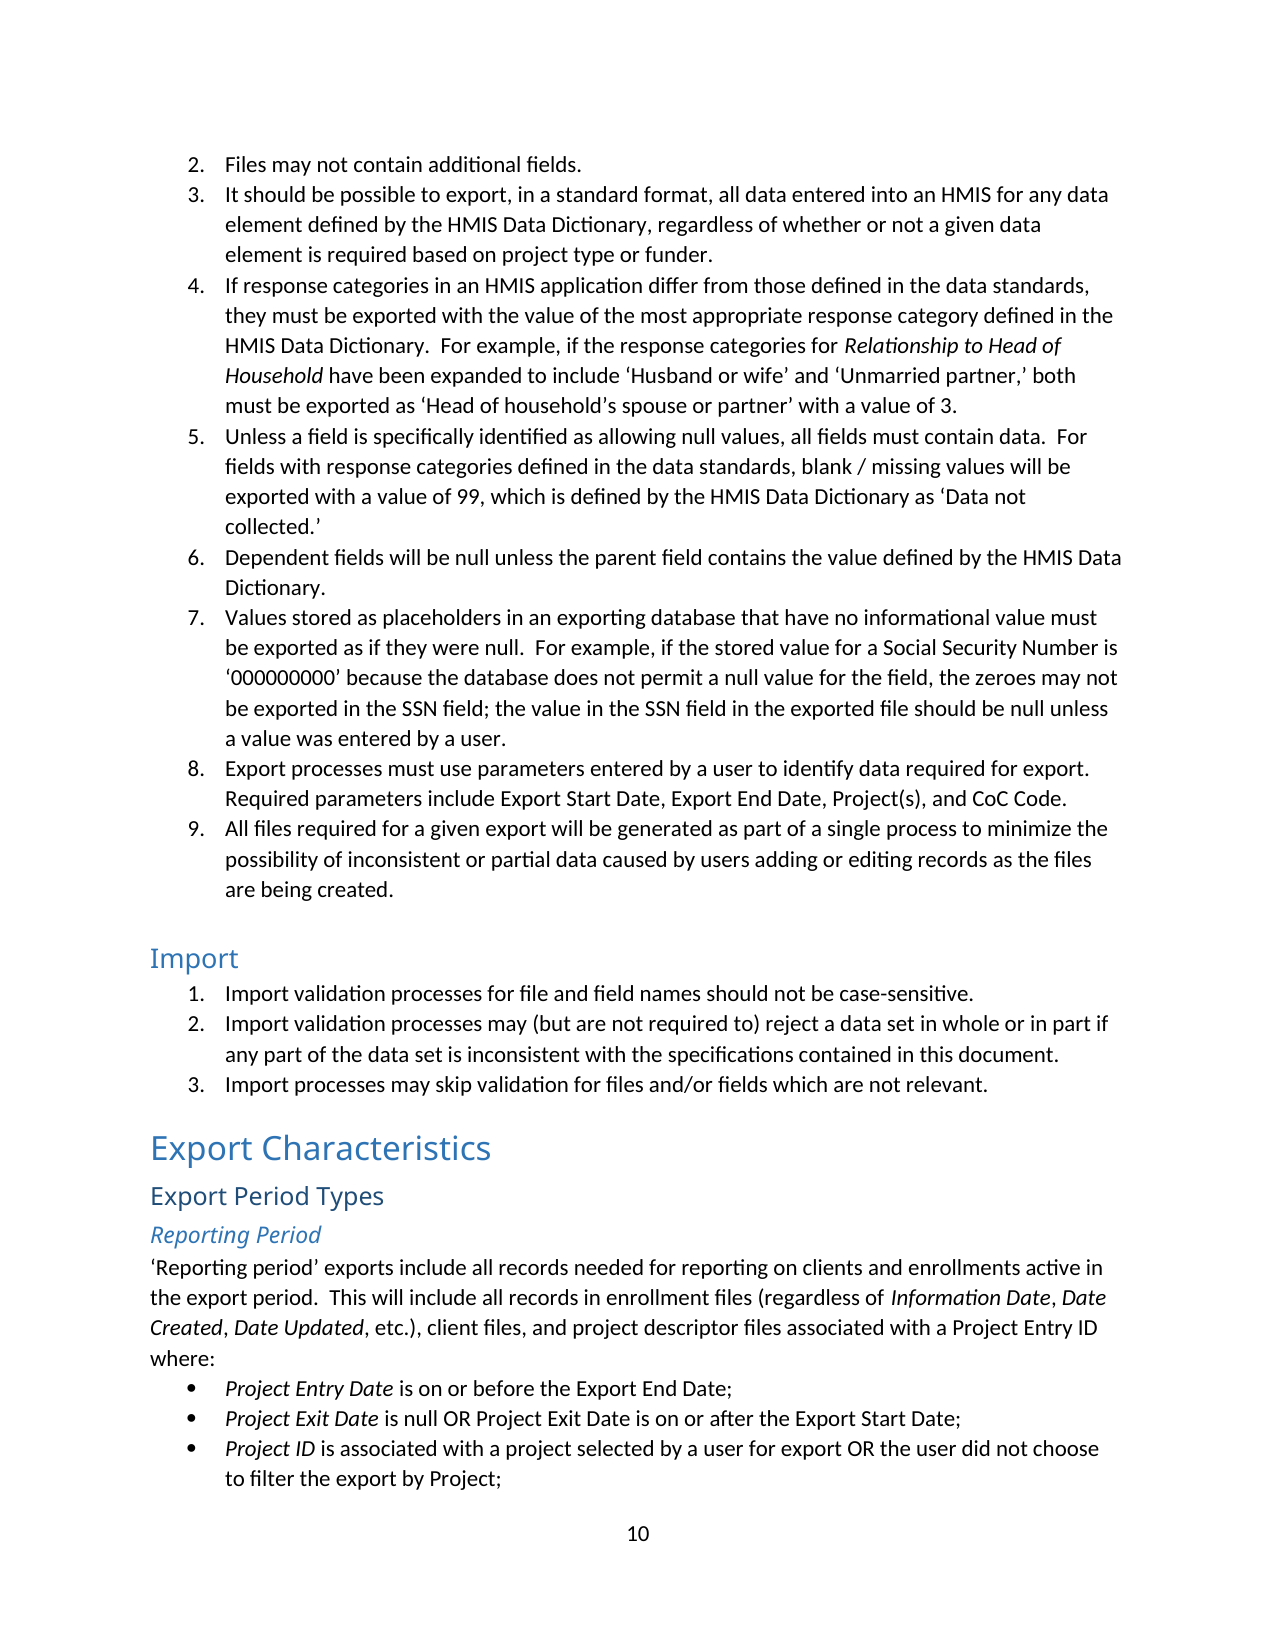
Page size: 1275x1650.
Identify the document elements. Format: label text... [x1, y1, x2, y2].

list Unless a field is specifically identified as allowing null values, all fields must contain data. For fields with response categories defined in the data standards, blank / missing values will be exported with a value of 99, which is defined by the HMIS Data Dictionary as ‘Data not collected.’ [187, 422, 1125, 541]
list Project Entry Date is on or before the Export End Date; [187, 1374, 1125, 1402]
list Export processes must use parameters entered by a user to identify data required for export. Required parameters include Export Start Date, Export End Date, Project(s), and CoC Code. [187, 754, 1125, 812]
list Files may not contain additional fields. [187, 150, 1125, 178]
list Dependent fields will be null unless the parent field contains the value defined by the HMIS Data Dictionary. [187, 543, 1125, 601]
list It should be possible to export, in a standard format, all data entered into an HMIS for any data element defined by the HMIS Data Dictionary, regardless of whether or not a given data element is required based on project type or funder. [187, 180, 1125, 269]
subtitle Export Period Types [150, 1178, 1125, 1212]
subtitle Export Characteristics [150, 1125, 1125, 1171]
subtitle Import [150, 939, 1125, 976]
subtitle Reporting Period [150, 1219, 1125, 1251]
list Import validation processes may (but are not required to) reject a data set in whole or in part if any part of the data set is inconsistent with the specifications contained in this document. [187, 1009, 1125, 1068]
list Values stored as placeholders in an exporting database that have no informational value must be exported as if they were null. For example, if the stored value for a Social Security Number is ‘000000000’ because the database does not permit a null value for the field, the zeroes may not be exported in the SSN field; the value in the SSN field in the exported file should be null unless a value was entered by a user. [187, 603, 1125, 752]
list Import validation processes for file and field names should not be case-sensitive. [187, 979, 1125, 1007]
list If response categories in an HMIS application differ from those defined in the data standards, they must be exported with the value of the most appropriate response category defined in the HMIS Data Dictionary. For example, if the response categories for Relationship to Head of Household have been expanded to include ‘Husband or wife’ and ‘Unmarried partner,’ both must be exported as ‘Head of household’s spouse or partner’ with a value of 3. [187, 271, 1125, 420]
list All files required for a given export will be generated as part of a single process to minimize the possibility of inconsistent or partial data caused by users adding or editing records as the files are being created. [187, 814, 1125, 903]
list Project ID is associated with a project selected by a user for export OR the user did not choose to filter the export by Project; [187, 1434, 1125, 1492]
text ‘Reporting period’ exports include all records needed for reporting on clients and enrollments active in the export period. This will include all records in enrollment files (regardless of Information Date, Date Created, Date Updated, etc.), client files, and project descriptor files associated with a Project Entry ID where: [150, 1253, 1125, 1372]
list Import processes may skip validation for files and/or fields which are not relevant. [187, 1070, 1125, 1098]
list Project Exit Date is null OR Project Exit Date is on or after the Export Start Date; [187, 1404, 1125, 1432]
